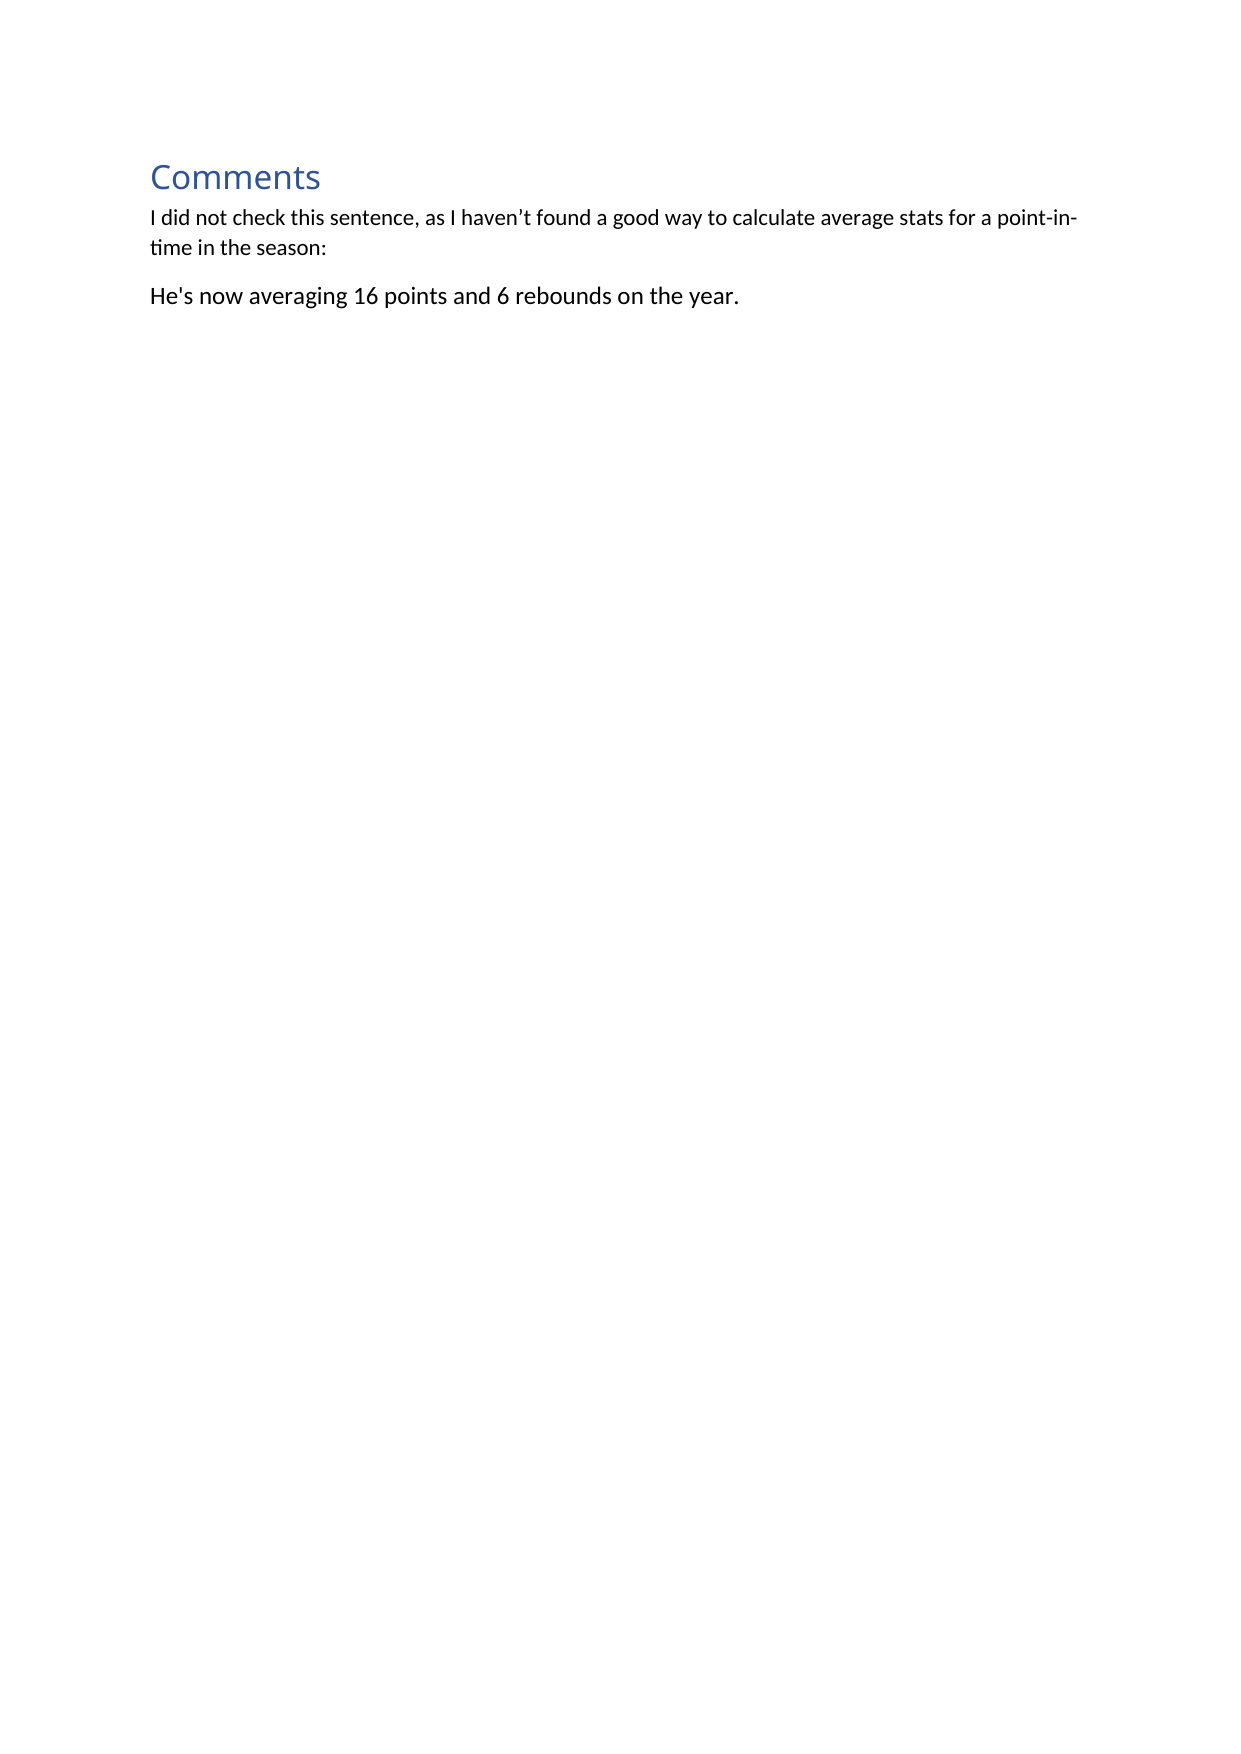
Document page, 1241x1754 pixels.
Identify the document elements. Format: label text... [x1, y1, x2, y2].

subtitle Comments [150, 154, 1090, 199]
text He's now averaging 16 points and 6 rebounds on the year. [150, 280, 1090, 311]
text I did not check this sentence, as I haven’t found a good way to calculate average stats for a point-in-time in the season: [150, 203, 1090, 261]
